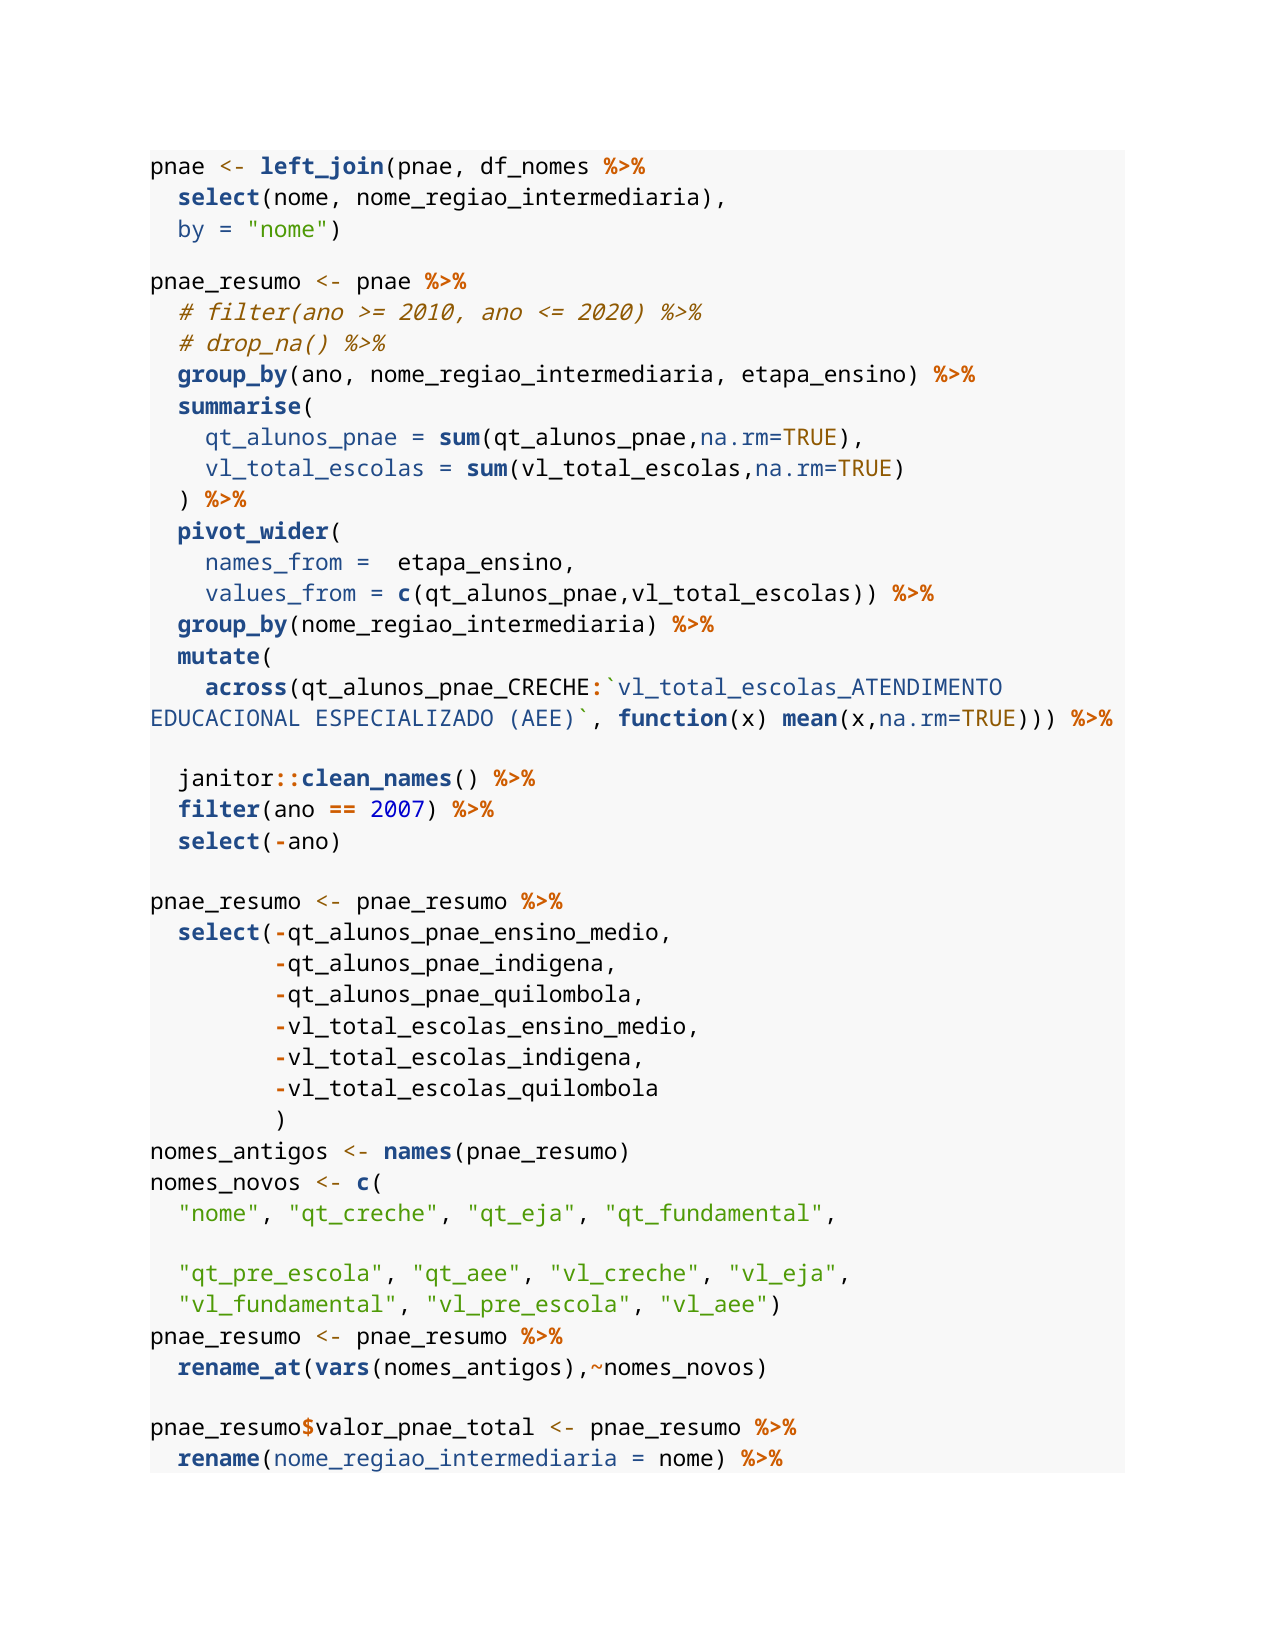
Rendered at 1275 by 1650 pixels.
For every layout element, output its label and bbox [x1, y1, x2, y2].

text [150, 264, 1125, 1473]
text [150, 150, 1125, 244]
